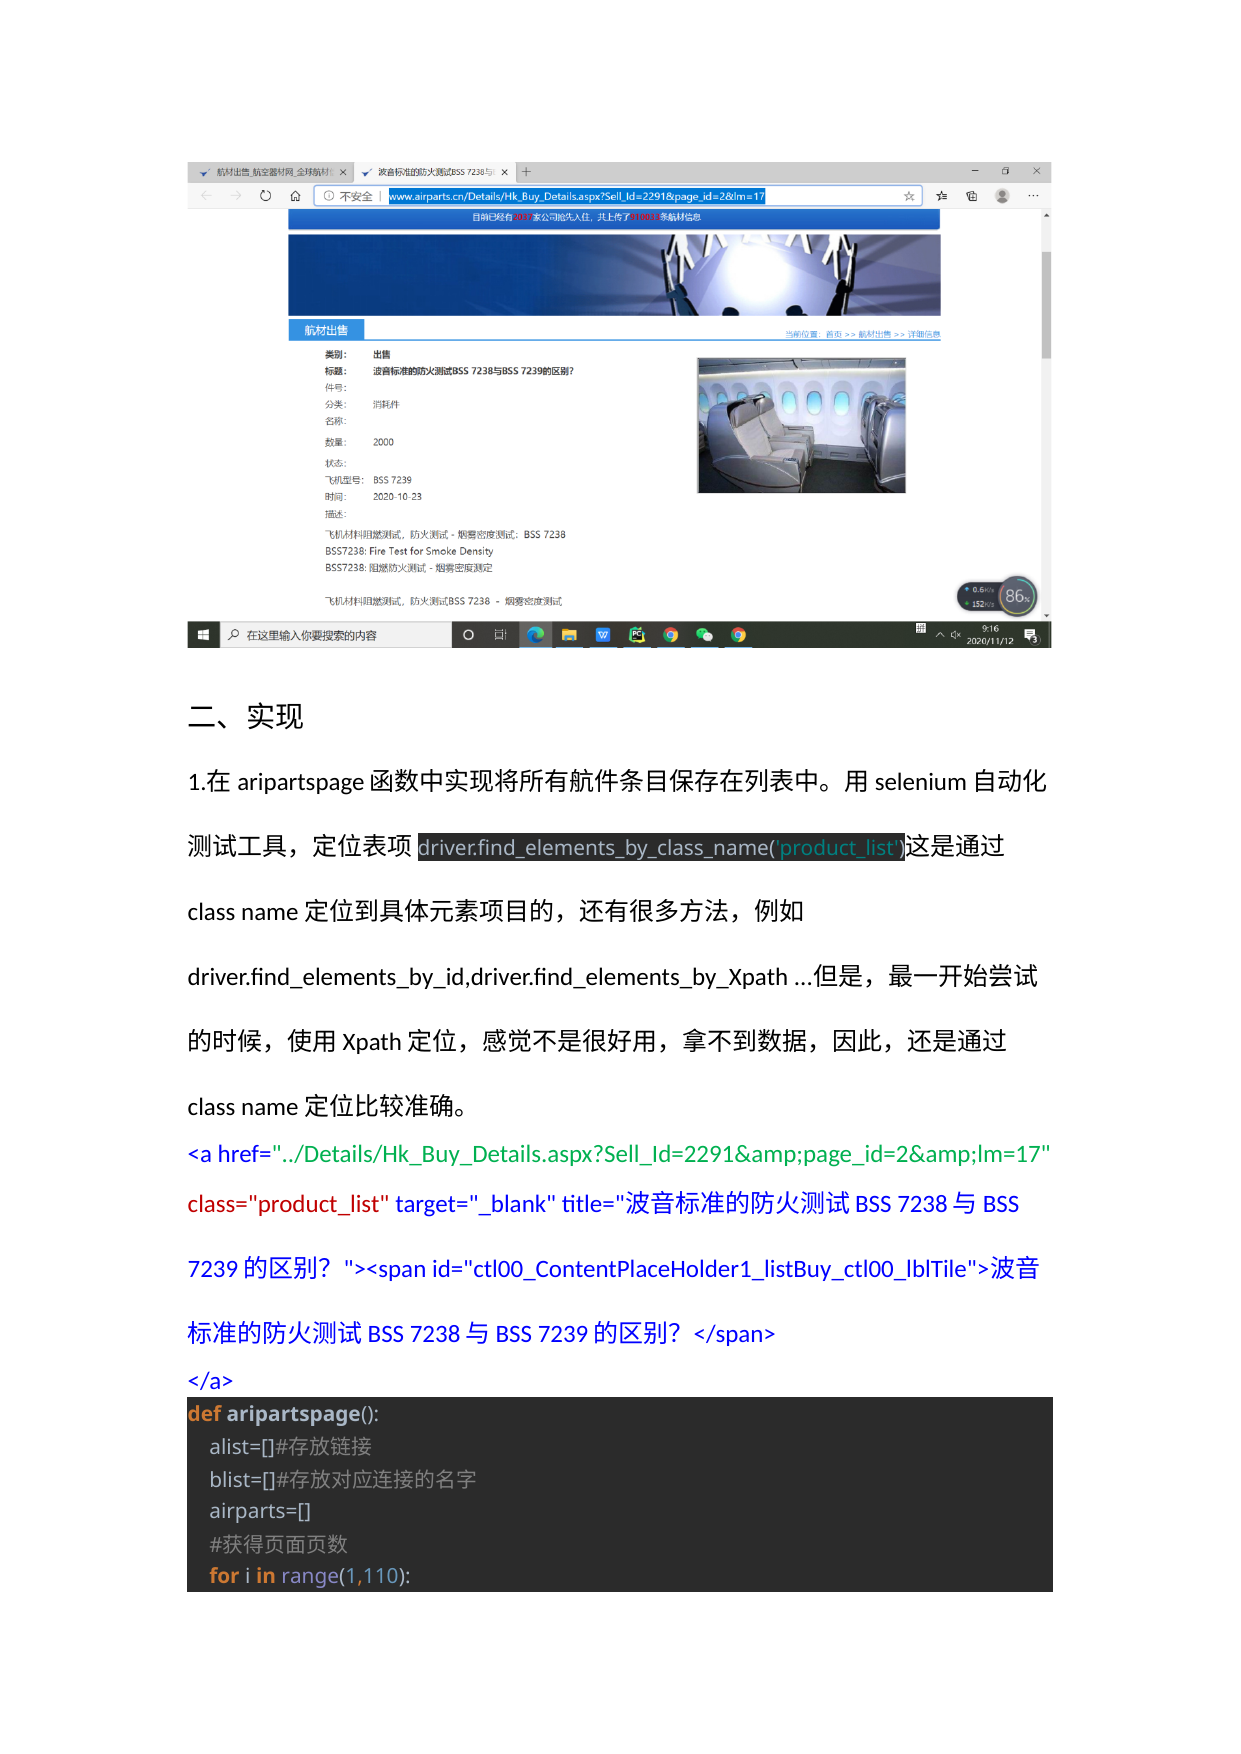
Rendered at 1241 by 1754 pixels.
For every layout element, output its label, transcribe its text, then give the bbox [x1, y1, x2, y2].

list 实现 [187, 682, 1053, 747]
list 1.在 aripartspage函数中实现将所有航件条目保存在列表中。用selenium 自动化测试工具，定位表项driver.find_elements_by_class_name('product_list')这是通过class name 定位到具体元素项目的，还有很多方法，例如driver.find_elements_by_id,driver.find_elements_by_Xpath ...但是，最一开始尝试的时候，使用Xpath定位，感觉不是很好用，拿不到数据，因此，还是通过class name 定位比较准确。 [187, 747, 1053, 1137]
picture [187, 162, 1052, 648]
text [187, 1397, 1053, 1592]
list </a> [187, 1364, 1053, 1397]
list <a href="../Details/Hk_Buy_Details.aspx?Sell_Id=2291&amp;page_id=2&amp;lm=17" class="product_list" target="_blank" title="波音标准的防火测试BSS 7238与BSS 7239的区别？"><span id="ctl00_ContentPlaceHolder1_listBuy_ctl00_lblTile">波音标准的防火测试BSS 7238与BSS 7239的区别？</span> [187, 1137, 1053, 1364]
